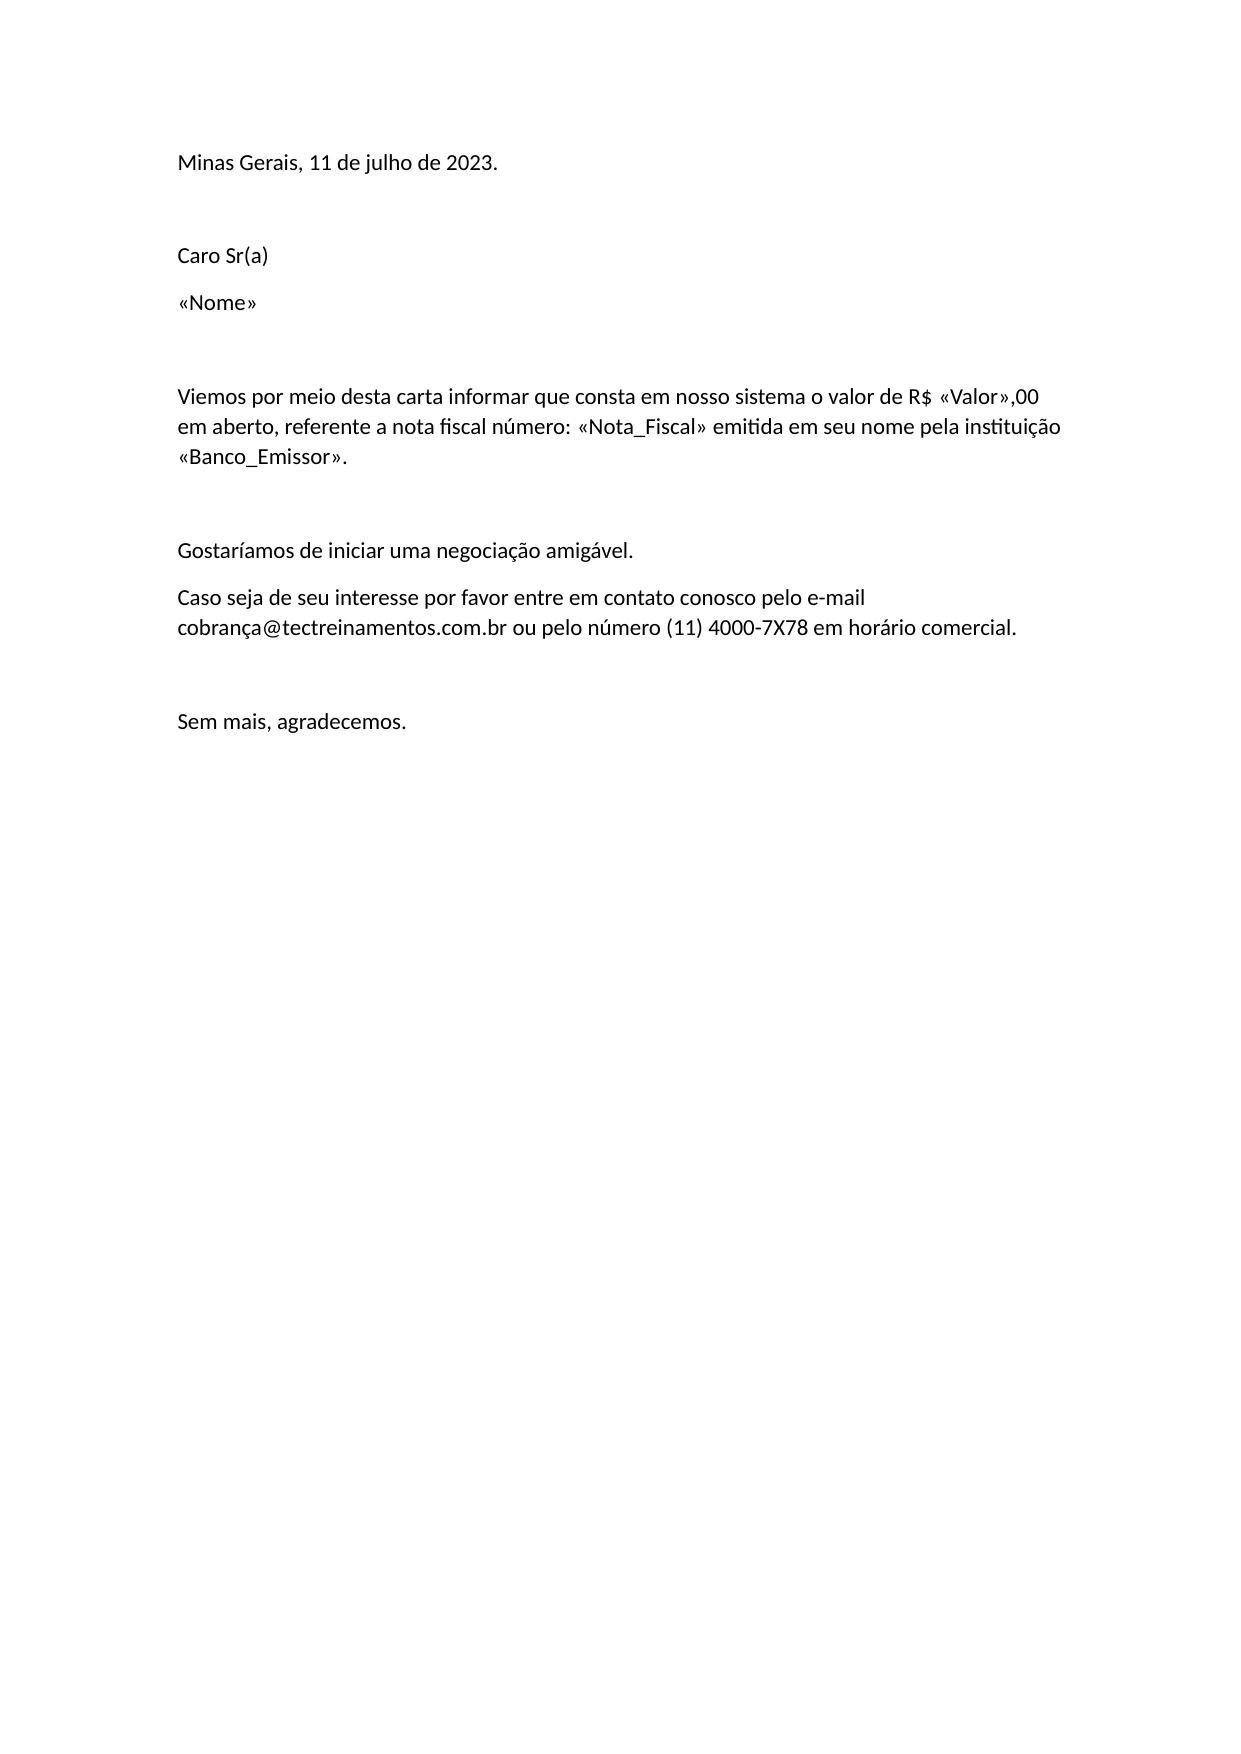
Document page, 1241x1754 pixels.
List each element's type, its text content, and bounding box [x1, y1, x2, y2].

text Caro Sr(a) [177, 241, 1063, 269]
text Gostaríamos de iniciar uma negociação amigável. [177, 536, 1063, 564]
text Minas Gerais, 11 de julho de 2023. [177, 148, 1063, 176]
text Caso seja de seu interesse por favor entre em contato conosco pelo e-mail cobrança@tectreinamentos.com.br ou pelo número (11) 4000-7X78 em horário comercial. [177, 583, 1063, 641]
text Viemos por meio desta carta informar que consta em nosso sistema o valor de R$ ,00 em aberto, referente a nota fiscal número: emitida em seu nome pela instituição . [177, 382, 1063, 470]
text Sem mais, agradecemos. [177, 707, 1063, 735]
